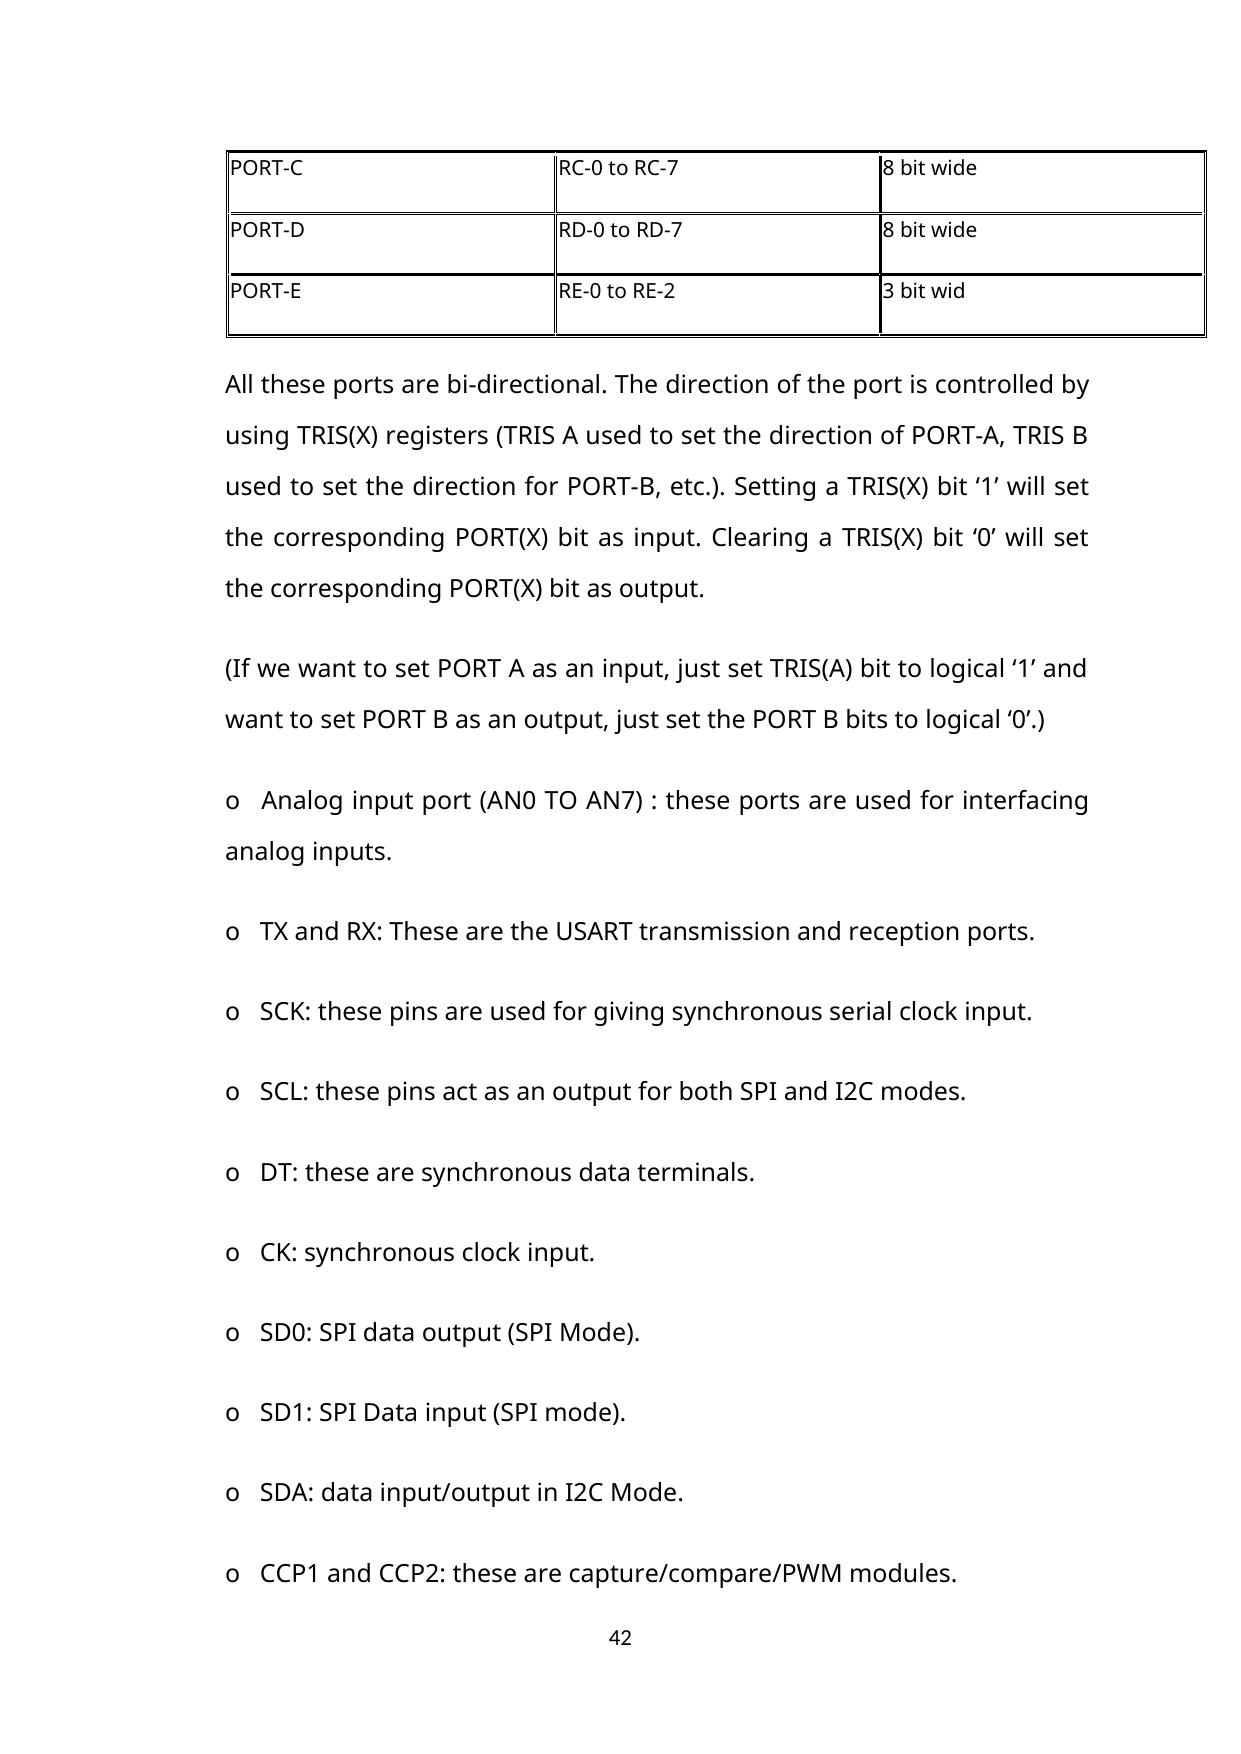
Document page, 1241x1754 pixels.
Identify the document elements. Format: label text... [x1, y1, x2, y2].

table_cell 8 bit wide [882, 211, 1204, 273]
table_cell 8 bit wide [880, 153, 1204, 211]
table_cell RD-0 to RD-7 [557, 215, 879, 273]
text o Analog input port (AN0 TO AN7) : these ports are used for interfacing analog inputs. [225, 782, 1090, 867]
text o SCL: these pins act as an output for both SPI and I2C modes. [225, 1074, 1090, 1108]
text o DT: these are synchronous data terminals. [225, 1154, 1090, 1188]
text o SCK: these pins are used for giving synchronous serial clock input. [225, 994, 1090, 1028]
text o SDA: data input/output in I2C Mode. [225, 1475, 1090, 1509]
table_cell PORT-D [229, 211, 554, 273]
text o CK: synchronous clock input. [225, 1234, 1090, 1268]
text o CCP1 and CCP2: these are capture/compare/PWM modules. [225, 1555, 1090, 1589]
text o SD0: SPI data output (SPI Mode). [225, 1315, 1090, 1349]
table_cell PORT-E [227, 273, 556, 334]
table_cell PORT-C [229, 153, 556, 211]
table_cell 3 bit wid [880, 273, 1205, 334]
text o SD1: SPI Data input (SPI mode). [225, 1395, 1090, 1429]
text (If we want to set PORT A as an input, just set TRIS(A) bit to logical ‘1’ and want to set PORT B as an output, just set the PORT B bits to logical ‘0’.) [225, 651, 1090, 736]
table_cell RE-0 to RE-2 [556, 276, 880, 334]
text All these ports are bi-directional. The direction of the port is controlled by using TRIS(X) registers (TRIS A used to set the direction of PORT-A, TRIS B used to set the direction for PORT-B, etc.). Setting a TRIS(X) bit ‘1’ will set the corresponding PORT(X) bit as input. Clearing a TRIS(X) bit ‘0’ will set the corresponding PORT(X) bit as output. [225, 367, 1090, 605]
text o TX and RX: These are the USART transmission and reception ports. [225, 914, 1090, 948]
table_cell RC-0 to RC-7 [556, 152, 880, 211]
